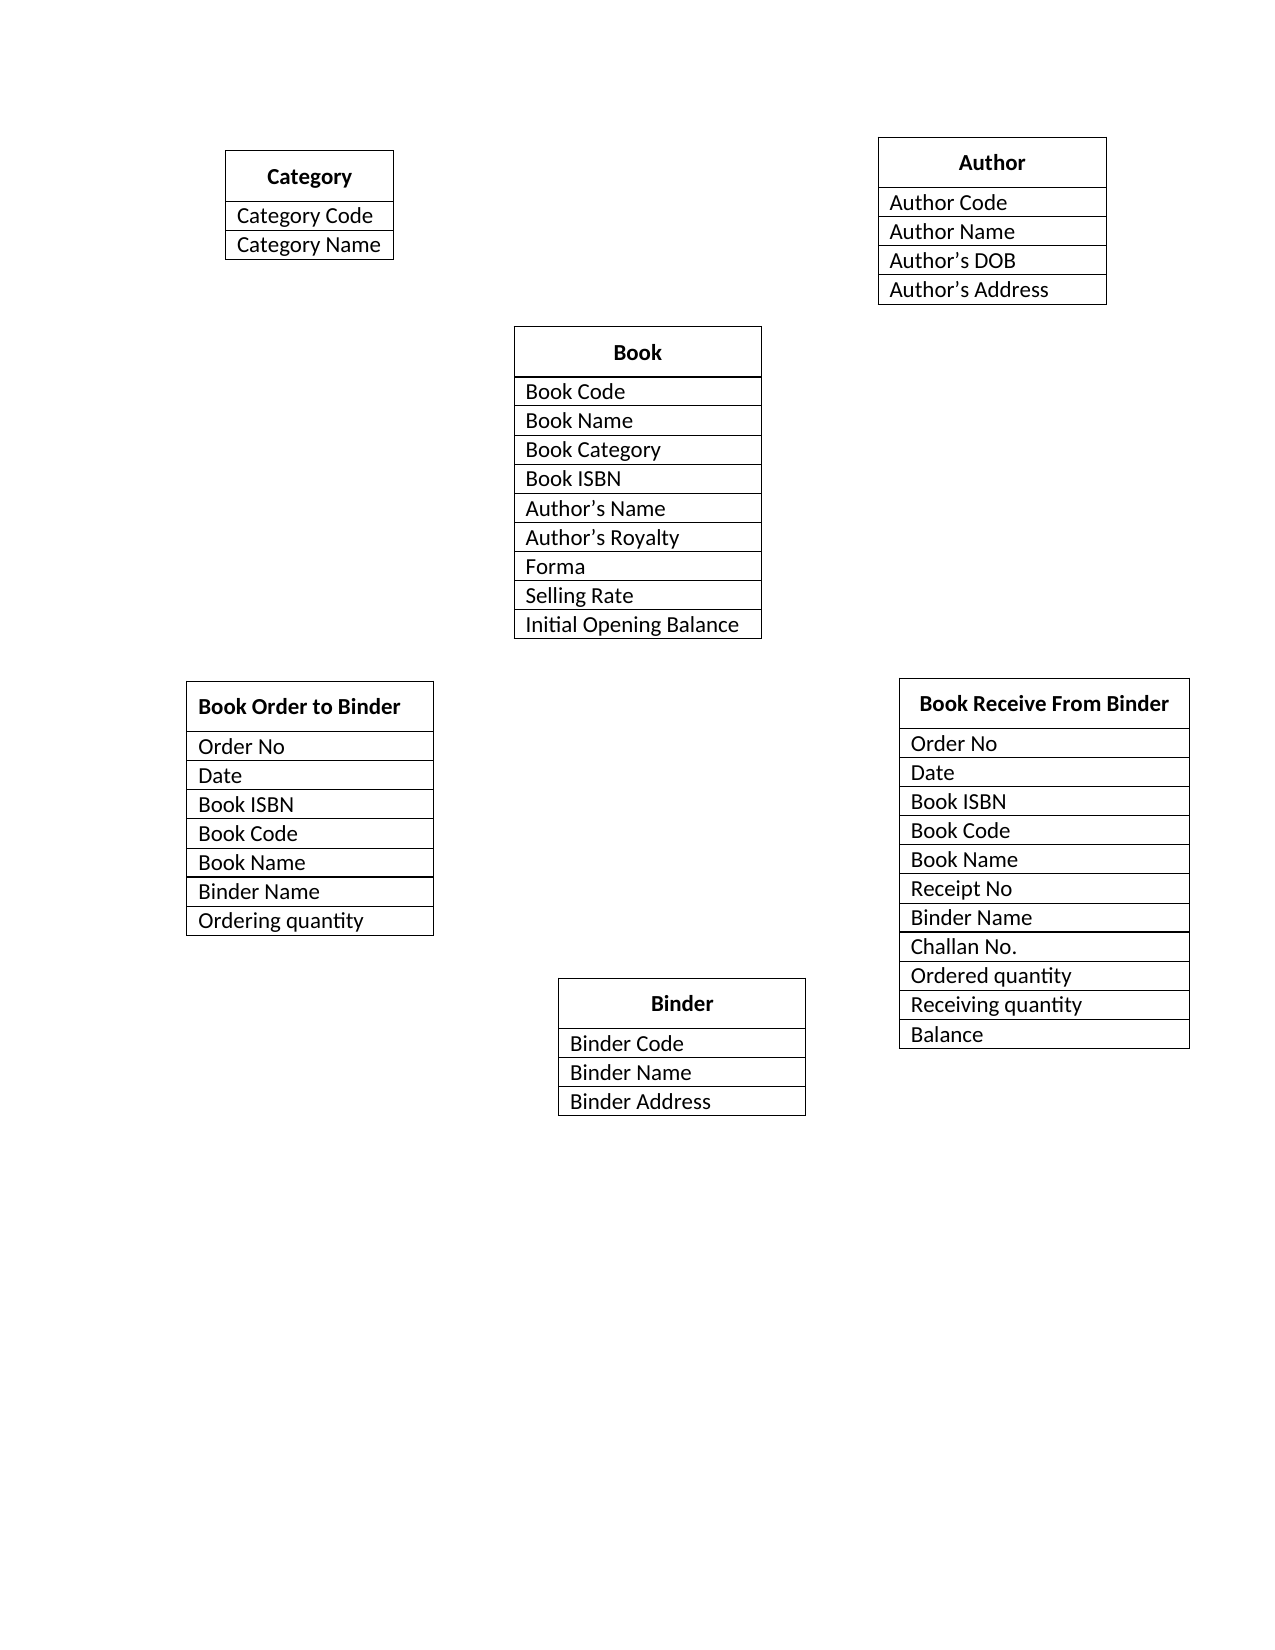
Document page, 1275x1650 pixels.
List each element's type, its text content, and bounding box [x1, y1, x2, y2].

table_cell Category Name [226, 231, 393, 259]
table_cell Binder Code [559, 1029, 805, 1057]
table_cell Category Code [226, 202, 393, 229]
table_cell Author’s Name [515, 494, 761, 522]
table_cell Receiving quantity [900, 991, 1189, 1019]
table_cell Book Code [187, 819, 433, 847]
table_cell Book ISBN [187, 790, 433, 818]
table_cell Initial Opening Balance [515, 610, 761, 638]
table_cell Challan No. [900, 933, 1189, 961]
table_cell Order No [900, 729, 1189, 757]
table_header Author [879, 138, 1106, 187]
table_cell Book Category [515, 436, 761, 463]
table_cell Balance [900, 1020, 1189, 1048]
table_cell Author Name [879, 217, 1106, 245]
table_cell Author Code [879, 188, 1106, 216]
table_cell Binder Name [900, 904, 1189, 931]
table_cell Forma [515, 552, 761, 580]
table_cell Selling Rate [515, 581, 761, 609]
table_cell Author’s Royalty [515, 523, 761, 551]
table_cell Book Code [900, 816, 1189, 844]
table_cell Receipt No [900, 874, 1189, 902]
table_cell Date [187, 761, 433, 789]
table_cell Date [900, 758, 1189, 786]
table_cell Book ISBN [515, 465, 761, 493]
table_header Binder [559, 979, 805, 1028]
table_cell Ordered quantity [900, 962, 1189, 989]
table_cell Author’s Address [879, 275, 1106, 303]
table_cell Book ISBN [900, 787, 1189, 815]
table_cell Author’s DOB [879, 246, 1106, 274]
table_cell Book Name [900, 845, 1189, 873]
table_cell Ordering quantity [187, 907, 433, 934]
table_cell Order No [187, 732, 433, 760]
table_header Book Order to Binder [187, 682, 433, 731]
table_header Category [226, 151, 393, 201]
table_header Book Receive From Binder [900, 679, 1189, 728]
table_cell Binder Name [559, 1058, 805, 1086]
table_cell Book Code [515, 378, 761, 405]
table_cell Binder Address [559, 1087, 805, 1115]
table_cell Book Name [515, 406, 761, 434]
table_cell Book Name [187, 849, 433, 876]
table_cell Binder Name [187, 878, 433, 906]
table_header Book [515, 327, 761, 376]
